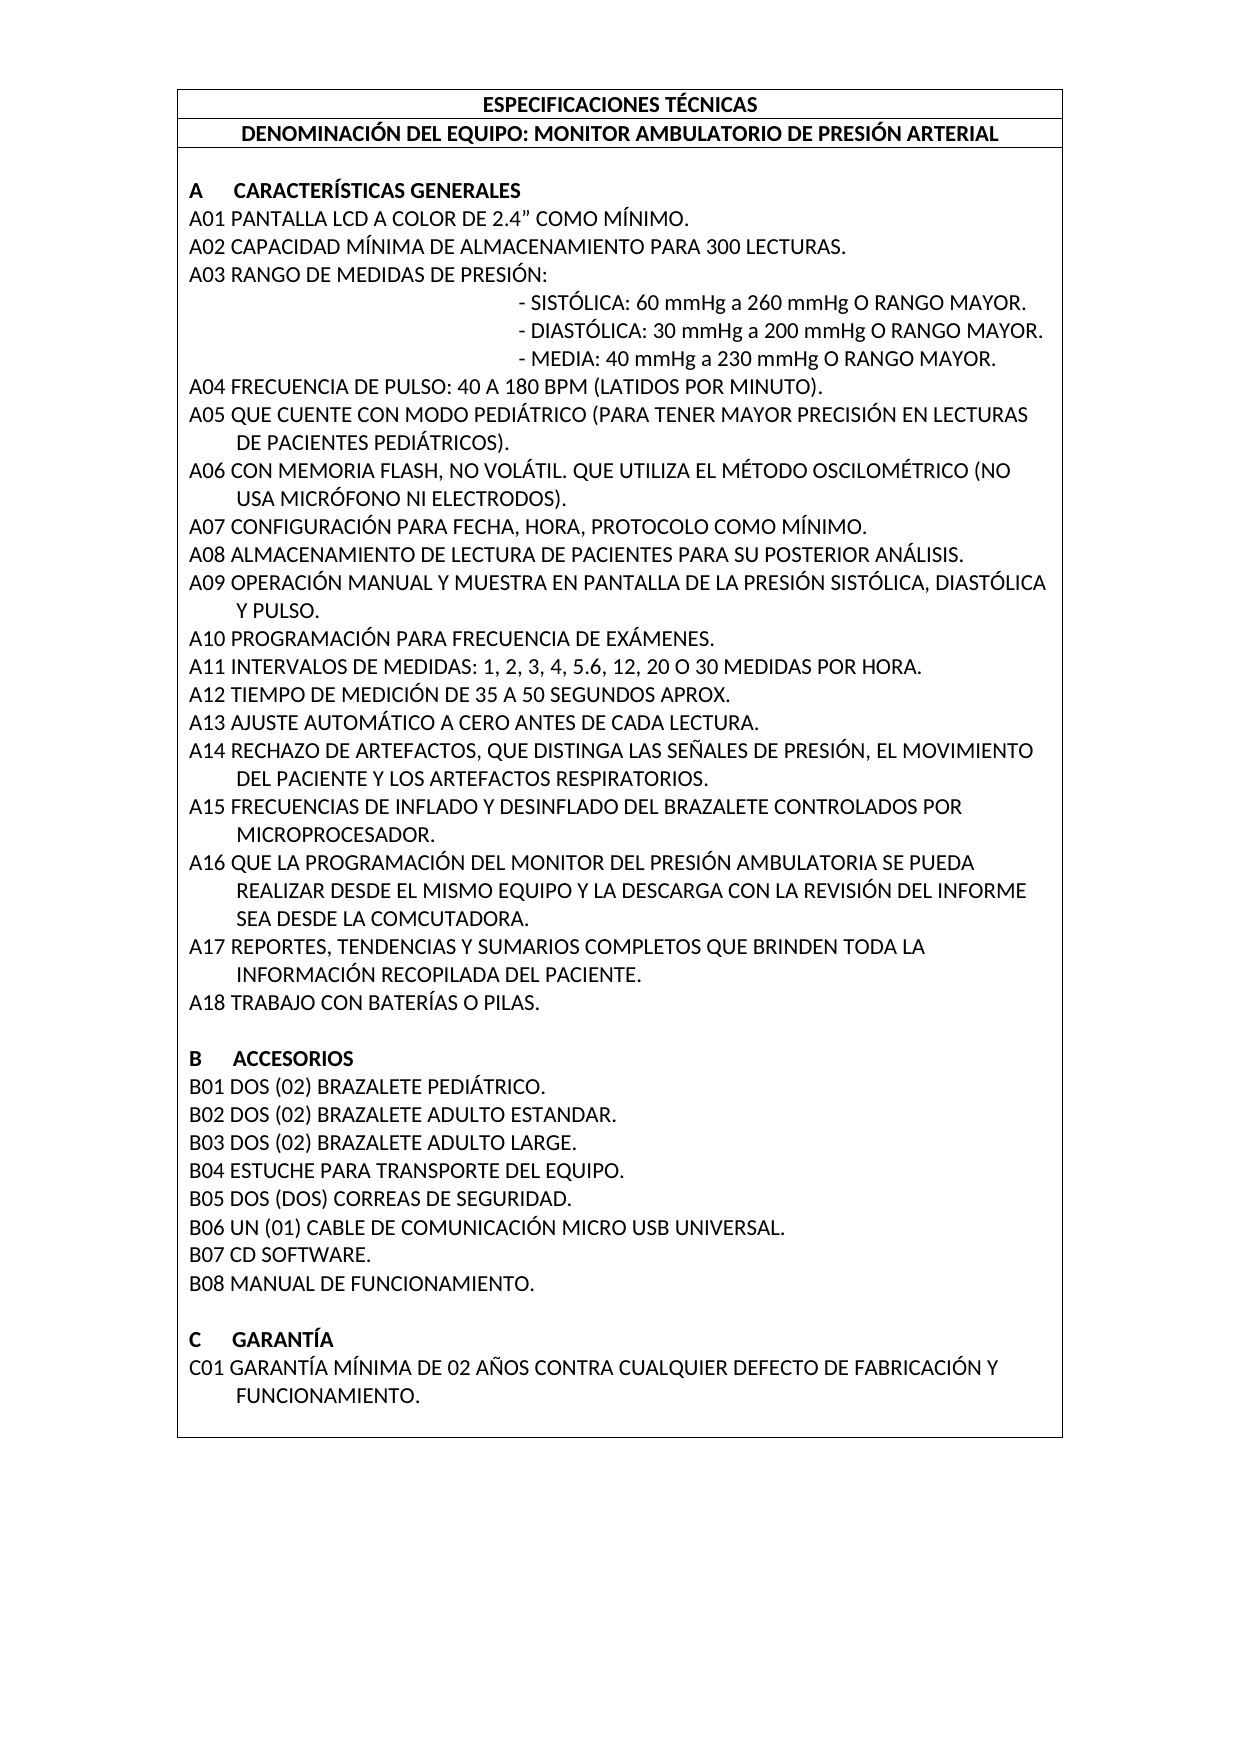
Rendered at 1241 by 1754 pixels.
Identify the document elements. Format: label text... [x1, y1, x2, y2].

table_cell DENOMINACIÓN DEL EQUIPO: MONITOR AMBULATORIO DE PRESIÓN ARTERIAL [178, 119, 1062, 147]
table_header ESPECIFICACIONES TÉCNICAS [178, 90, 1062, 118]
table_cell A CARACTERÍSTICAS GENERALES A01 PANTALLA LCD A COLOR DE 2.4” COMO MÍNIMO. A02 CAPACIDAD MÍNIMA DE ALMACENAMIENTO PARA 300 LECTURAS. A03 RANGO DE MEDIDAS DE PRESIÓN: - SISTÓLICA: 60 mmHg a 260 mmHg O RANGO MAYOR. - DIASTÓLICA: 30 mmHg a 200 mmHg O RANGO MAYOR. - MEDIA: 40 mmHg a 230 mmHg O RANGO MAYOR. A04 FRECUENCIA DE PULSO: 40 A 180 BPM (LATIDOS POR MINUTO). A05 QUE CUENTE CON MODO PEDIÁTRICO (PARA TENER MAYOR PRECISIÓN EN LECTURAS DE PACIENTES PEDIÁTRICOS). A06 CON MEMORIA FLASH, NO VOLÁTIL. QUE UTILIZA EL MÉTODO OSCILOMÉTRICO (NO USA MICRÓFONO NI ELECTRODOS). A07 CONFIGURACIÓN PARA FECHA, HORA, PROTOCOLO COMO MÍNIMO. A08 ALMACENAMIENTO DE LECTURA DE PACIENTES PARA SU POSTERIOR ANÁLISIS. A09 OPERACIÓN MANUAL Y MUESTRA EN PANTALLA DE LA PRESIÓN SISTÓLICA, DIASTÓLICA Y PULSO. A10 PROGRAMACIÓN PARA FRECUENCIA DE EXÁMENES. A11 INTERVALOS DE MEDIDAS: 1, 2, 3, 4, 5.6, 12, 20 O 30 MEDIDAS POR HORA. A12 TIEMPO DE MEDICIÓN DE 35 A 50 SEGUNDOS APROX. A13 AJUSTE AUTOMÁTICO A CERO ANTES DE CADA LECTURA. A14 RECHAZO DE ARTEFACTOS, QUE DISTINGA LAS SEÑALES DE PRESIÓN, EL MOVIMIENTO DEL PACIENTE Y LOS ARTEFACTOS RESPIRATORIOS. A15 FRECUENCIAS DE INFLADO Y DESINFLADO DEL BRAZALETE CONTROLADOS POR MICROPROCESADOR. A16 QUE LA PROGRAMACIÓN DEL MONITOR DEL PRESIÓN AMBULATORIA SE PUEDA REALIZAR DESDE EL MISMO EQUIPO Y LA DESCARGA CON LA REVISIÓN DEL INFORME SEA DESDE LA COMCUTADORA. A17 REPORTES, TENDENCIAS Y SUMARIOS COMPLETOS QUE BRINDEN TODA LA INFORMACIÓN RECOPILADA DEL PACIENTE. A18 TRABAJO CON BATERÍAS O PILAS. B ACCESORIOS B01 DOS (02) BRAZALETE PEDIÁTRICO. B02 DOS (02) BRAZALETE ADULTO ESTANDAR. B03 DOS (02) BRAZALETE ADULTO LARGE. B04 ESTUCHE PARA TRANSPORTE DEL EQUIPO. B05 DOS (DOS) CORREAS DE SEGURIDAD. B06 UN (01) CABLE DE COMUNICACIÓN MICRO USB UNIVERSAL. B07 CD SOFTWARE. B08 MANUAL DE FUNCIONAMIENTO. C GARANTÍA C01 GARANTÍA MÍNIMA DE 02 AÑOS CONTRA CUALQUIER DEFECTO DE FABRICACIÓN Y FUNCIONAMIENTO. [178, 148, 1062, 1437]
